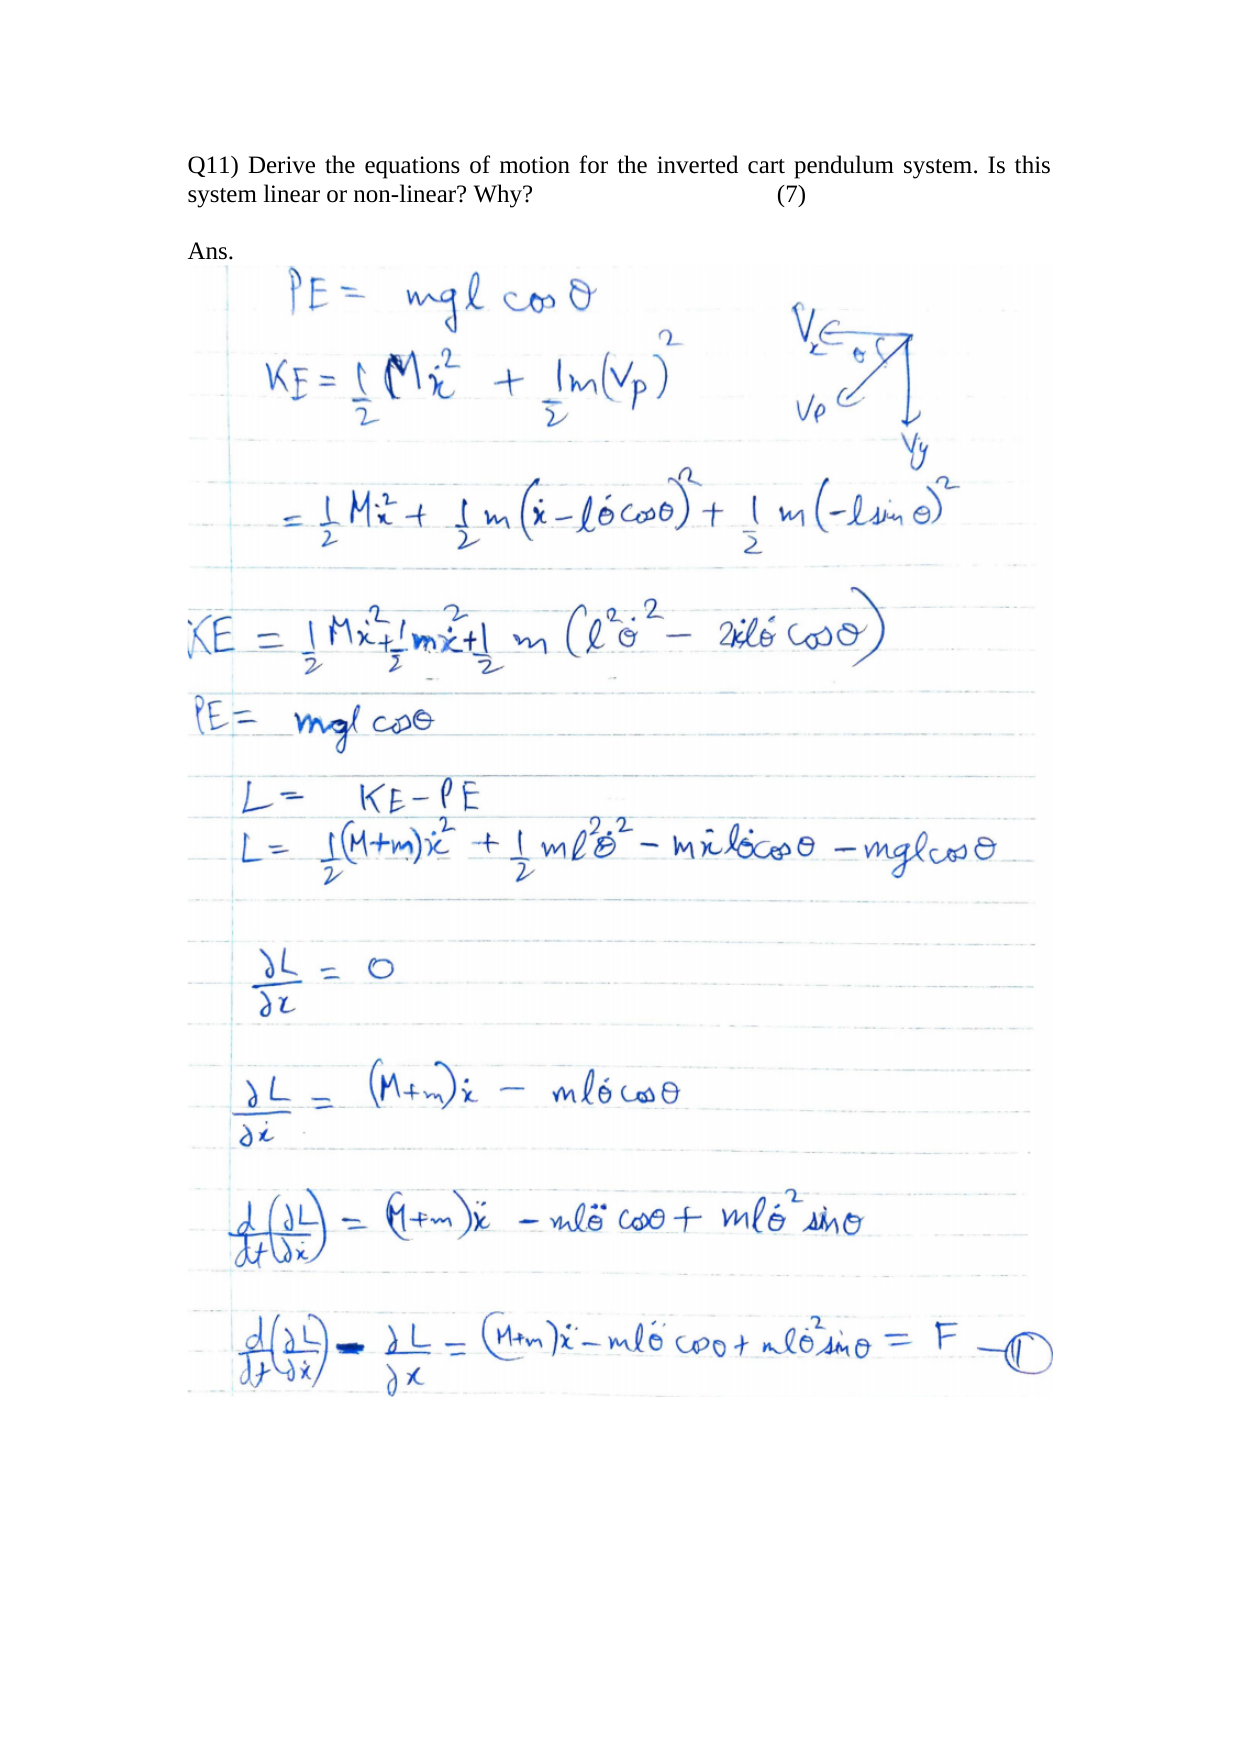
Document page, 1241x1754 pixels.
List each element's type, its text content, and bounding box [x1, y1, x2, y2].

text Q11) Derive the equations of motion for the inverted cart pendulum system. Is this system linear or non-linear? Why? (7) [187, 150, 1053, 207]
picture [187, 265, 1054, 1397]
text Ans. [187, 236, 1053, 265]
